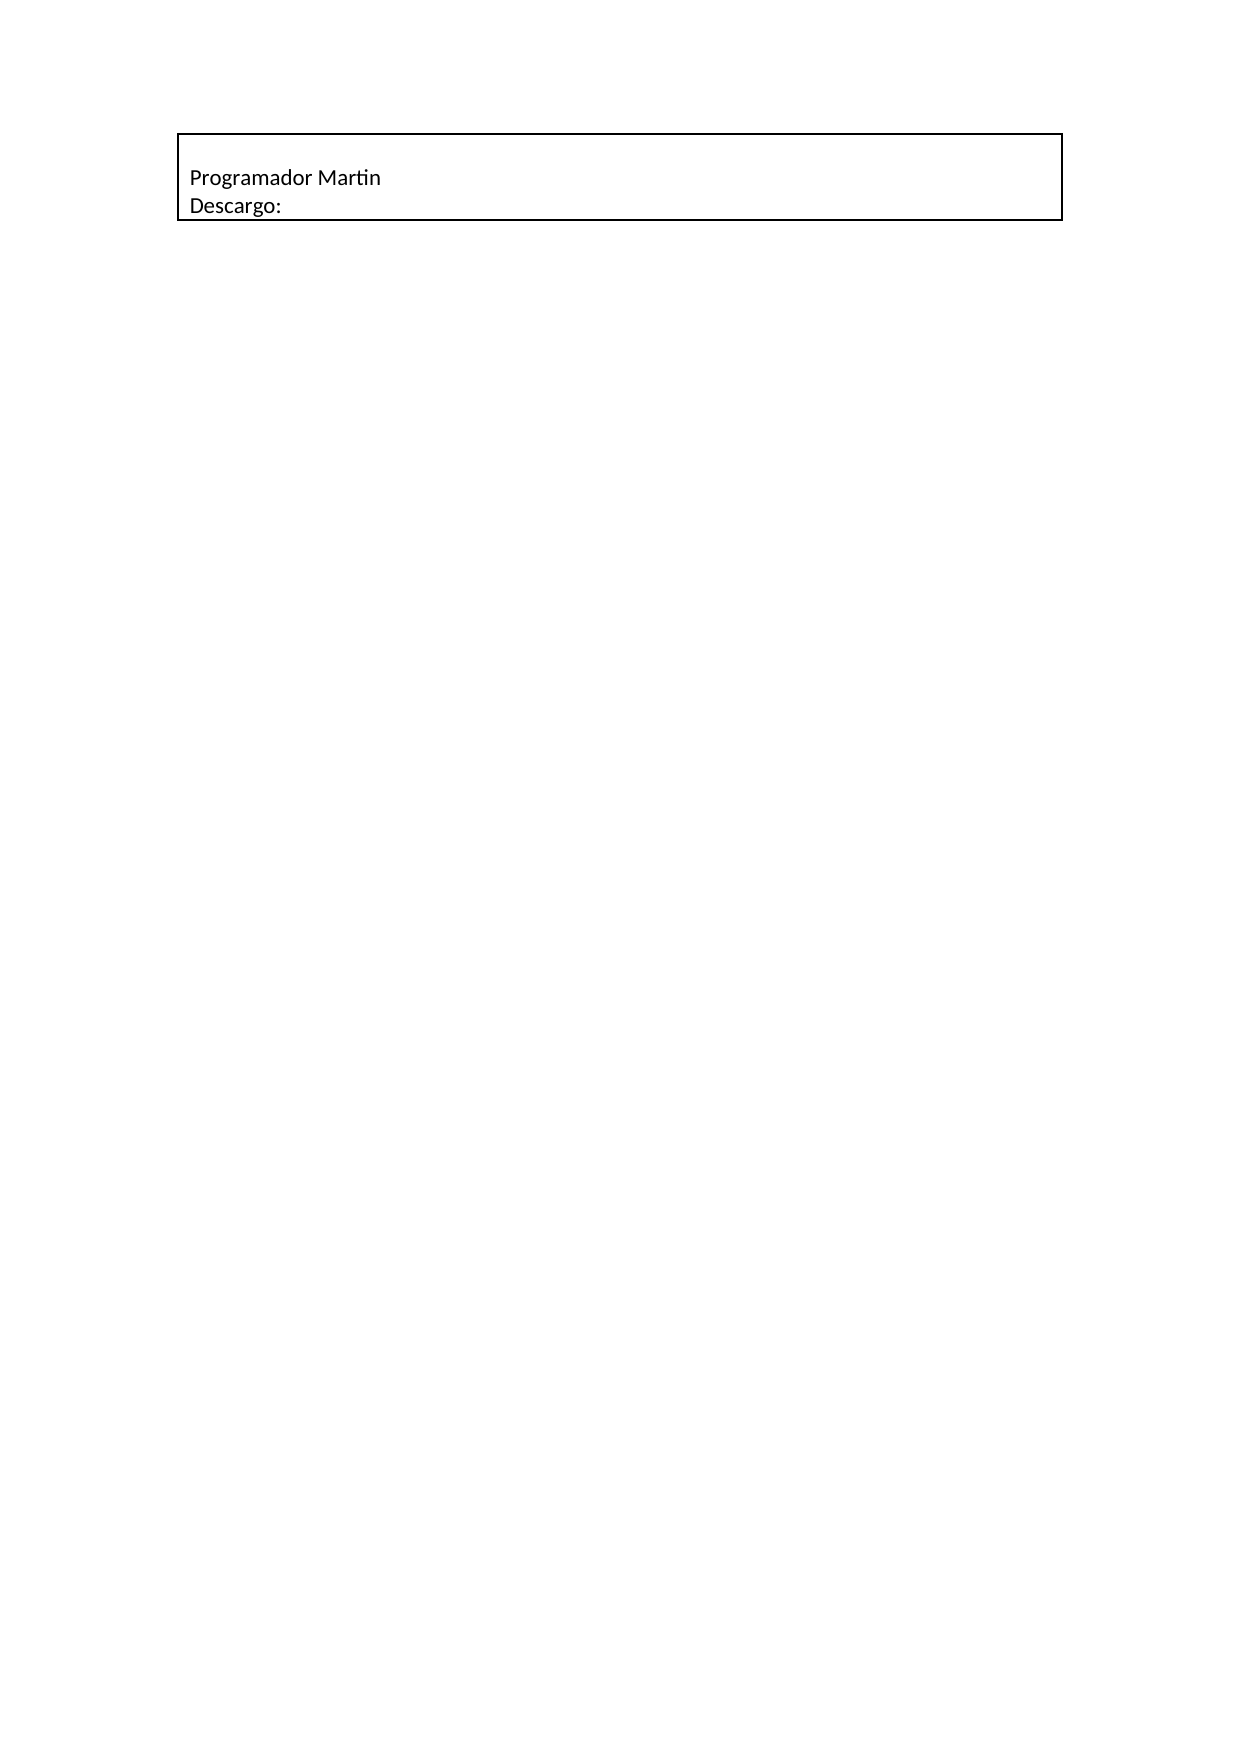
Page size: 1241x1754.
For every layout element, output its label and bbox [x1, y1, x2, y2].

table_cell [179, 135, 1061, 219]
